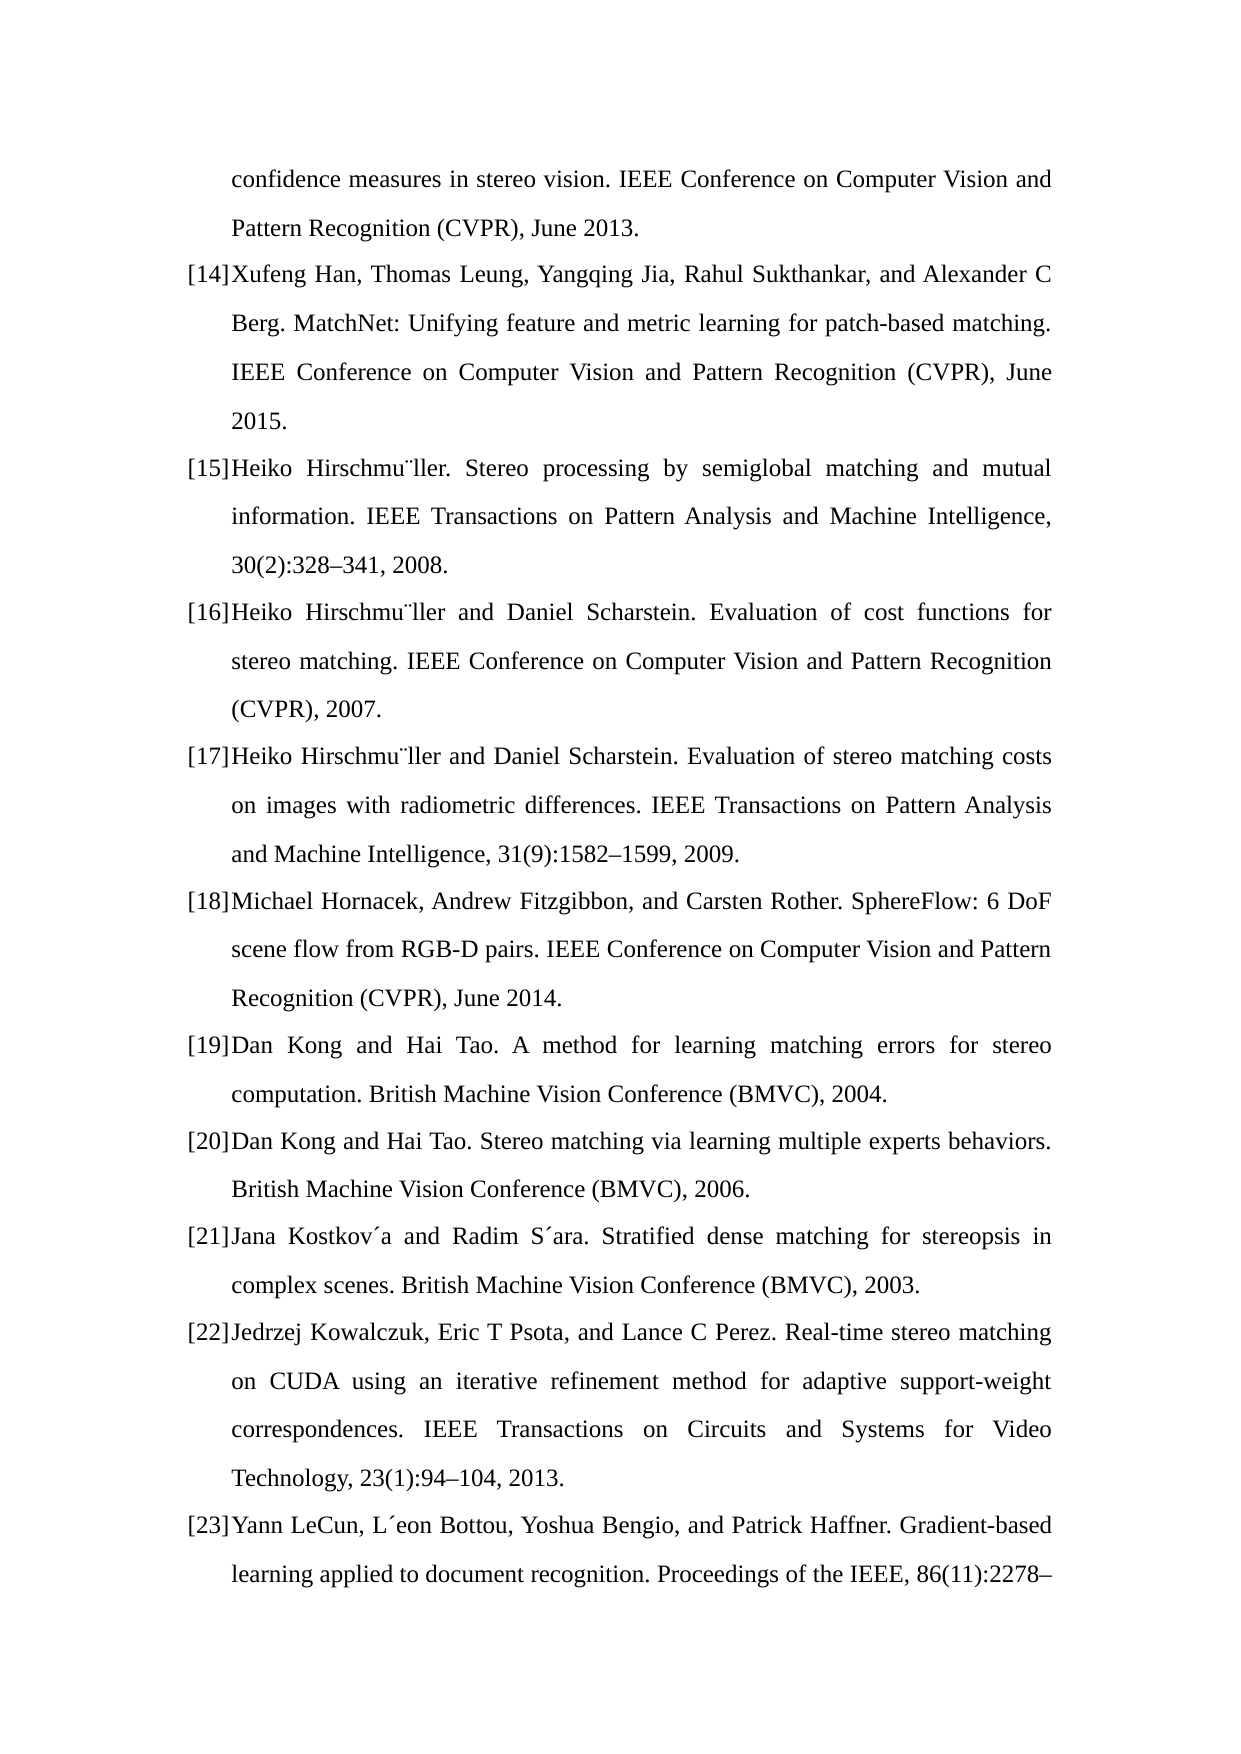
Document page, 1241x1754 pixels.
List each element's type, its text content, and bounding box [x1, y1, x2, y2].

list Dan Kong and Hai Tao. Stereo matching via learning multiple experts behaviors. British Machine Vision Conference (BMVC), 2006. [187, 1124, 1053, 1205]
list Heiko Hirschmu¨ller and Daniel Scharstein. Evaluation of stereo matching costs on images with radiometric differences. IEEE Transactions on Pattern Analysis and Machine Intelligence, 31(9):1582–1599, 2009. [187, 739, 1053, 869]
list Dan Kong and Hai Tao. A method for learning matching errors for stereo computation. British Machine Vision Conference (BMVC), 2004. [187, 1028, 1053, 1109]
list Michael Hornacek, Andrew Fitzgibbon, and Carsten Rother. SphereFlow: 6 DoF scene flow from RGB-D pairs. IEEE Conference on Computer Vision and Pattern Recognition (CVPR), June 2014. [187, 884, 1053, 1014]
list Xufeng Han, Thomas Leung, Yangqing Jia, Rahul Sukthankar, and Alexander C Berg. MatchNet: Unifying feature and metric learning for patch-based matching. IEEE Conference on Computer Vision and Pattern Recognition (CVPR), June 2015. [187, 258, 1053, 436]
list Jana Kostkov´a and Radim S´ara. Stratified dense matching for stereopsis in complex scenes. British Machine Vision Conference (BMVC), 2003. [187, 1219, 1053, 1301]
list Heiko Hirschmu¨ller and Daniel Scharstein. Evaluation of cost functions for stereo matching. IEEE Conference on Computer Vision and Pattern Recognition (CVPR), 2007. [187, 595, 1053, 725]
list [187, 162, 1053, 243]
list Jedrzej Kowalczuk, Eric T Psota, and Lance C Perez. Real-time stereo matching on CUDA using an iterative refinement method for adaptive support-weight correspondences. IEEE Transactions on Circuits and Systems for Video Technology, 23(1):94–104, 2013. [187, 1315, 1053, 1494]
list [187, 1508, 1053, 1589]
list Heiko Hirschmu¨ller. Stereo processing by semiglobal matching and mutual information. IEEE Transactions on Pattern Analysis and Machine Intelligence, 30(2):328–341, 2008. [187, 451, 1053, 581]
